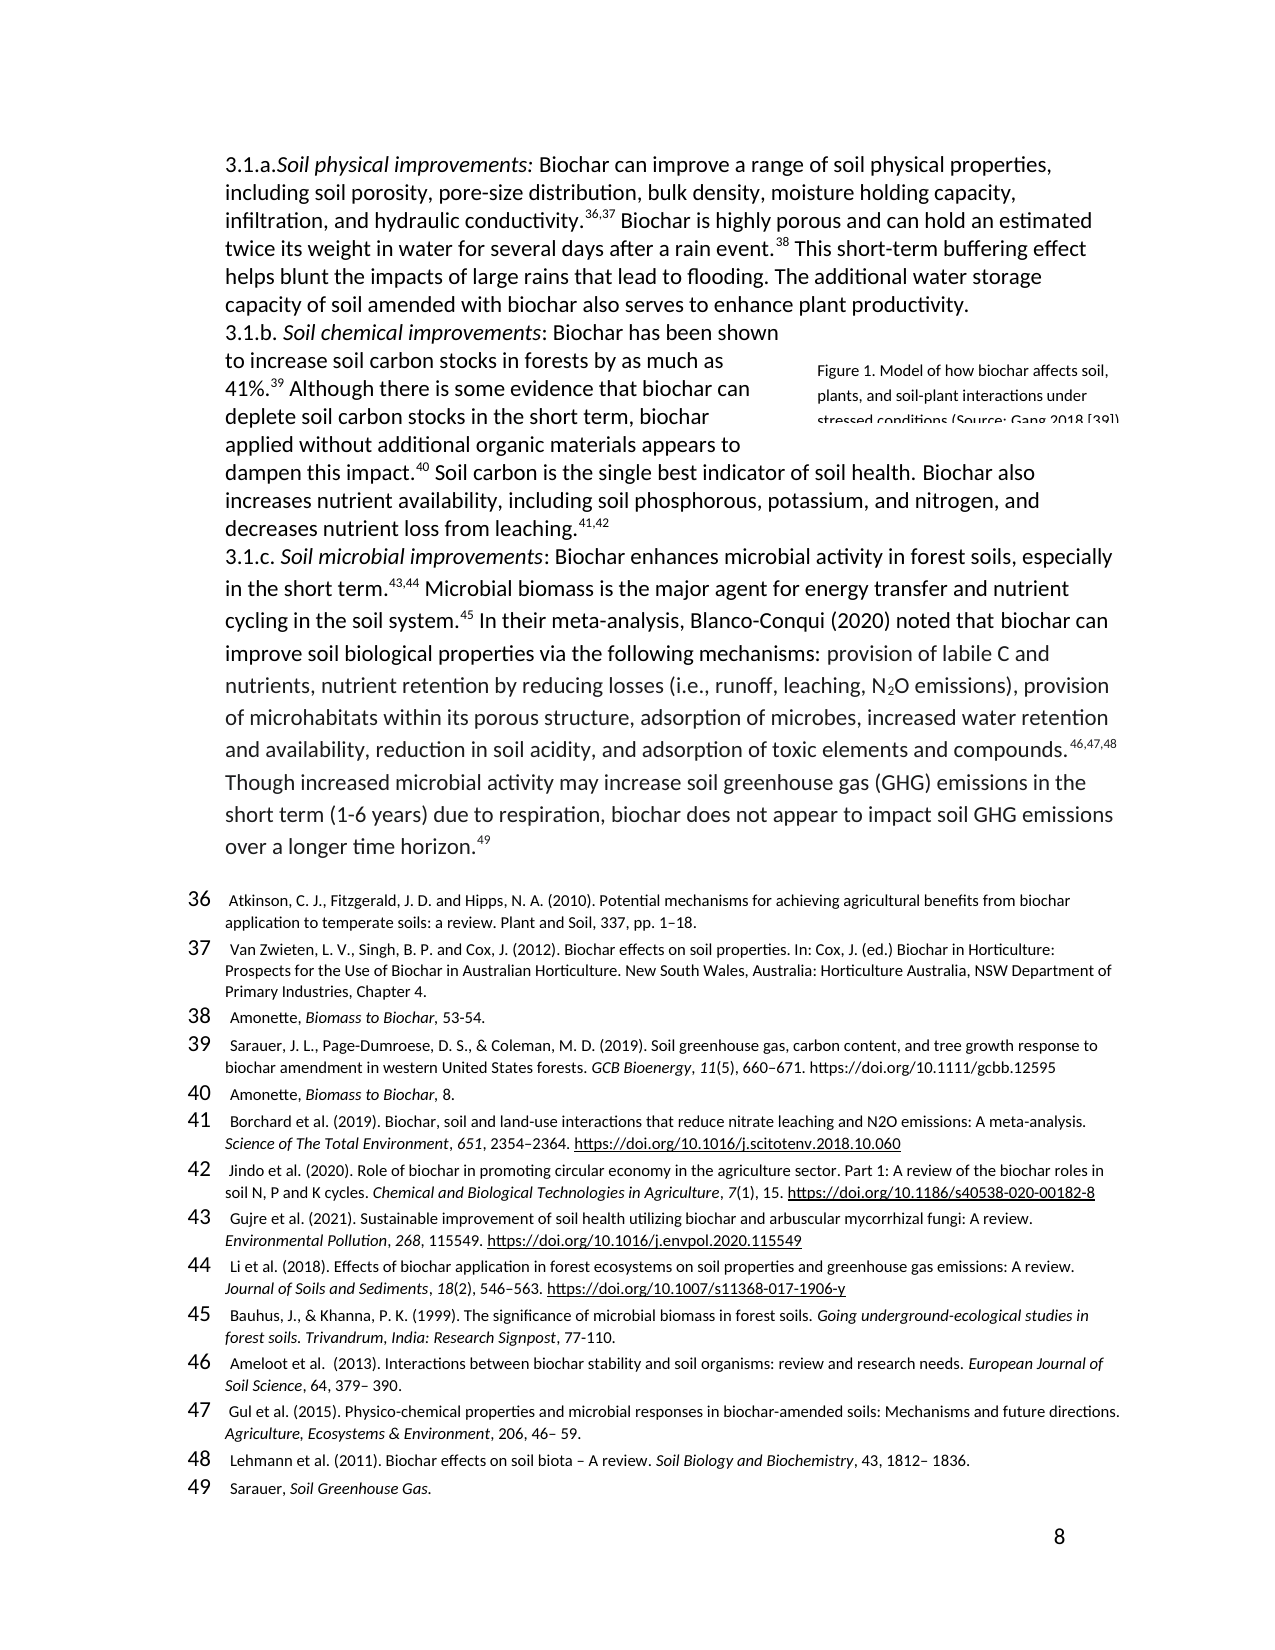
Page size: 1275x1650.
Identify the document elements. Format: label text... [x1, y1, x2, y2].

text 3.1.b. Soil chemical improvements: Biochar has been shown to increase soil carbon stocks in forests by as much as 41%. Although there is some evidence that biochar can deplete soil carbon stocks in the short term, biochar applied without additional organic materials appears to dampen this impact. Soil carbon is the single best indicator of soil health. Biochar also increases nutrient availability, including soil phosphorous, potassium, and nitrogen, and decreases nutrient loss from leaching., [225, 318, 1125, 542]
text 3.1.c. Soil microbial improvements: Biochar enhances microbial activity in forest soils, especially in the short term., Microbial biomass is the major agent for energy transfer and nutrient cycling in the soil system. In their meta-analysis, Blanco-Conqui (2020) noted that ​​biochar can improve soil biological properties via the following mechanisms: provision of labile C and nutrients, nutrient retention by reducing losses (i.e., runoff, leaching, N2O emissions), provision of microhabitats within its porous structure, adsorption of microbes, increased water retention and availability, reduction in soil acidity, and adsorption of toxic elements and compounds.,, Though increased microbial activity may increase soil greenhouse gas (GHG) emissions in the short term (1-6 years) due to respiration, biochar does not appear to impact soil GHG emissions over a longer time horizon. [225, 542, 1125, 860]
text 3.1.a.Soil physical improvements: Biochar can improve a range of soil physical properties, including soil porosity, pore-size distribution, bulk density, moisture holding capacity, infiltration, and hydraulic conductivity., Biochar is highly porous and can hold an estimated twice its weight in water for several days after a rain event. This short-term buffering effect helps blunt the impacts of large rains that lead to flooding. The additional water storage capacity of soil amended with biochar also serves to enhance plant productivity. [225, 150, 1125, 318]
